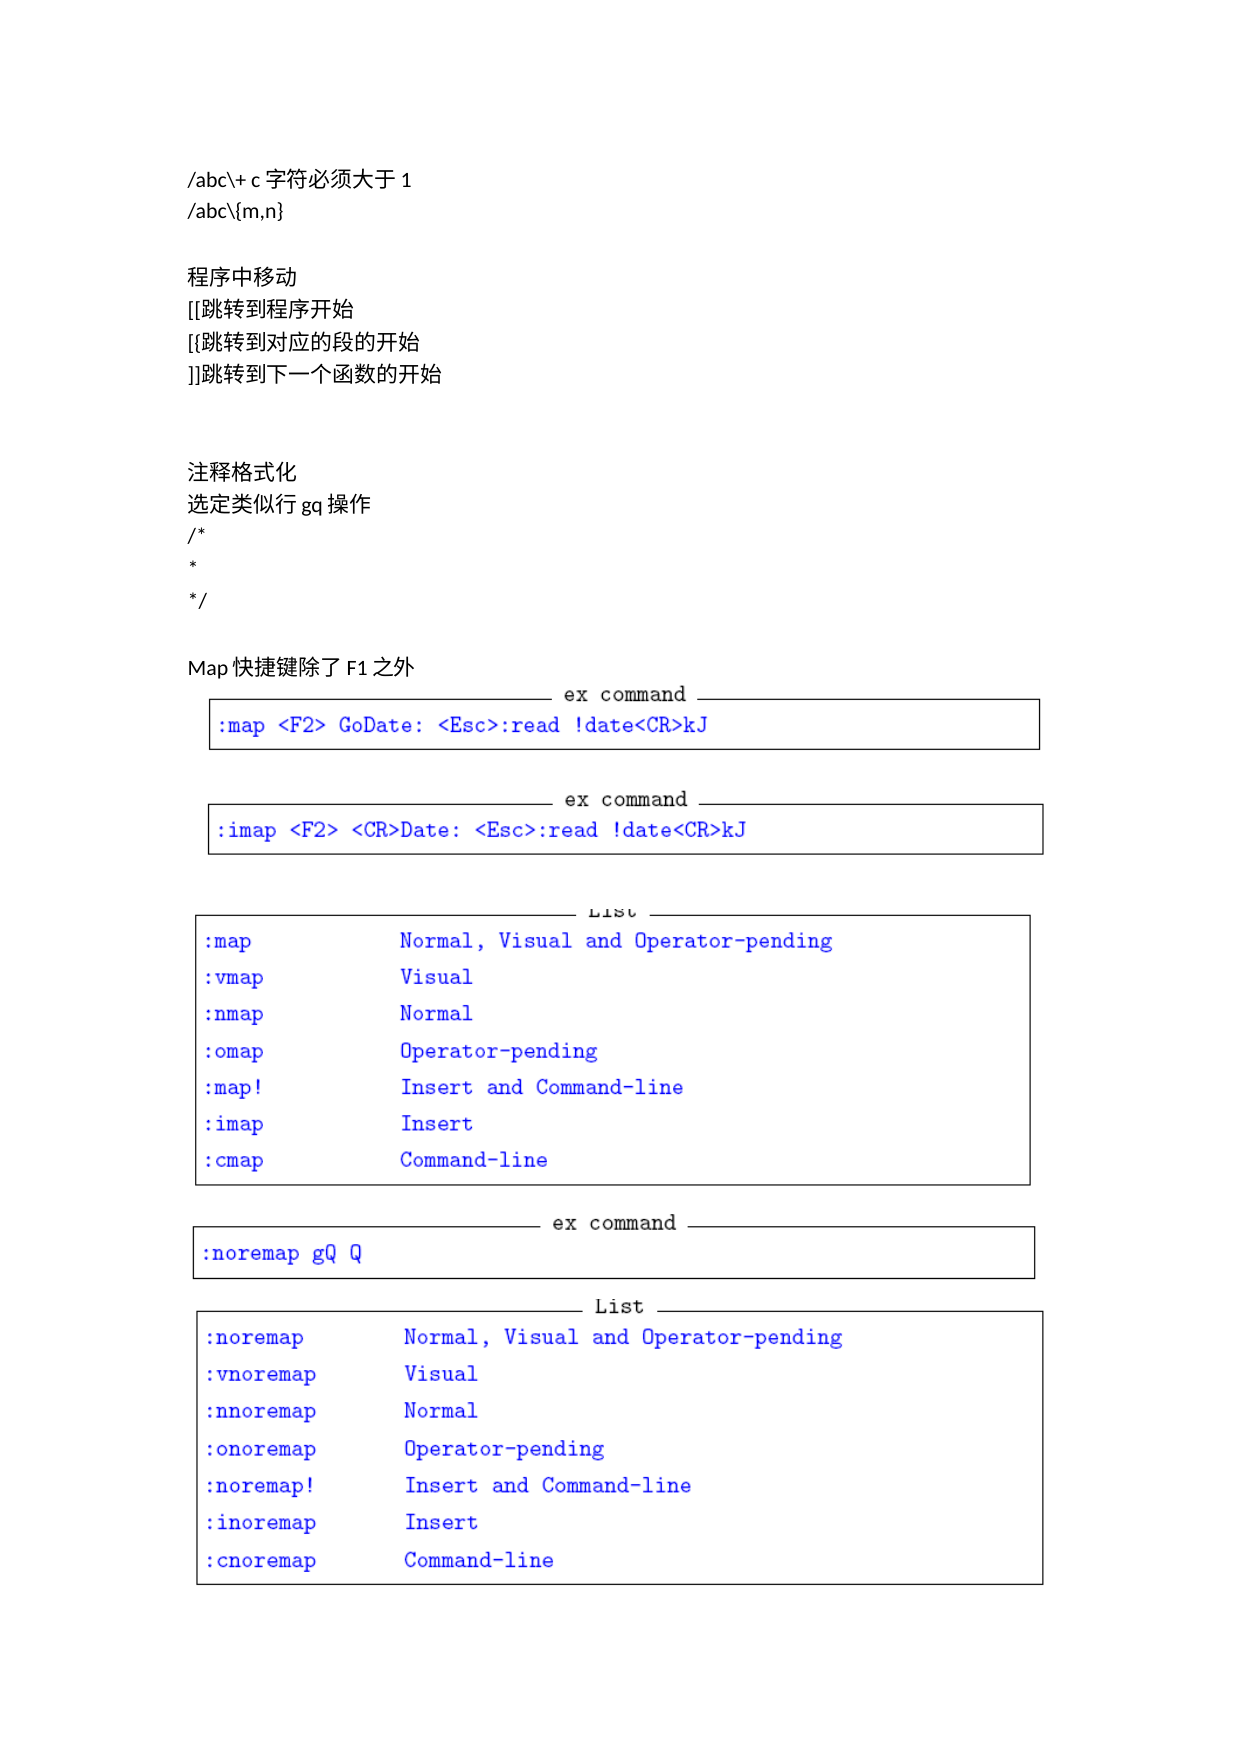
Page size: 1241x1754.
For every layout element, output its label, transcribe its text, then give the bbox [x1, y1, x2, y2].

text ]]跳转到下一个函数的开始 [187, 357, 1053, 389]
text 选定类似行gq操作 [187, 487, 1053, 519]
picture [187, 682, 1053, 756]
text 程序中移动 [187, 259, 1053, 292]
text /* [187, 519, 1053, 552]
text 注释格式化 [187, 454, 1053, 487]
text /abc\{m,n} [187, 194, 1053, 227]
text [[跳转到程序开始 [187, 292, 1053, 324]
picture [187, 779, 1053, 869]
picture [187, 1299, 1053, 1591]
text Map快捷键除了F1之外 [187, 649, 1053, 682]
picture [187, 909, 1053, 1195]
text */ [187, 584, 1053, 617]
text * [187, 552, 1053, 584]
picture [187, 1202, 1053, 1284]
text /abc\+ c字符必须大于1 [187, 162, 1053, 194]
text [{跳转到对应的段的开始 [187, 324, 1053, 357]
